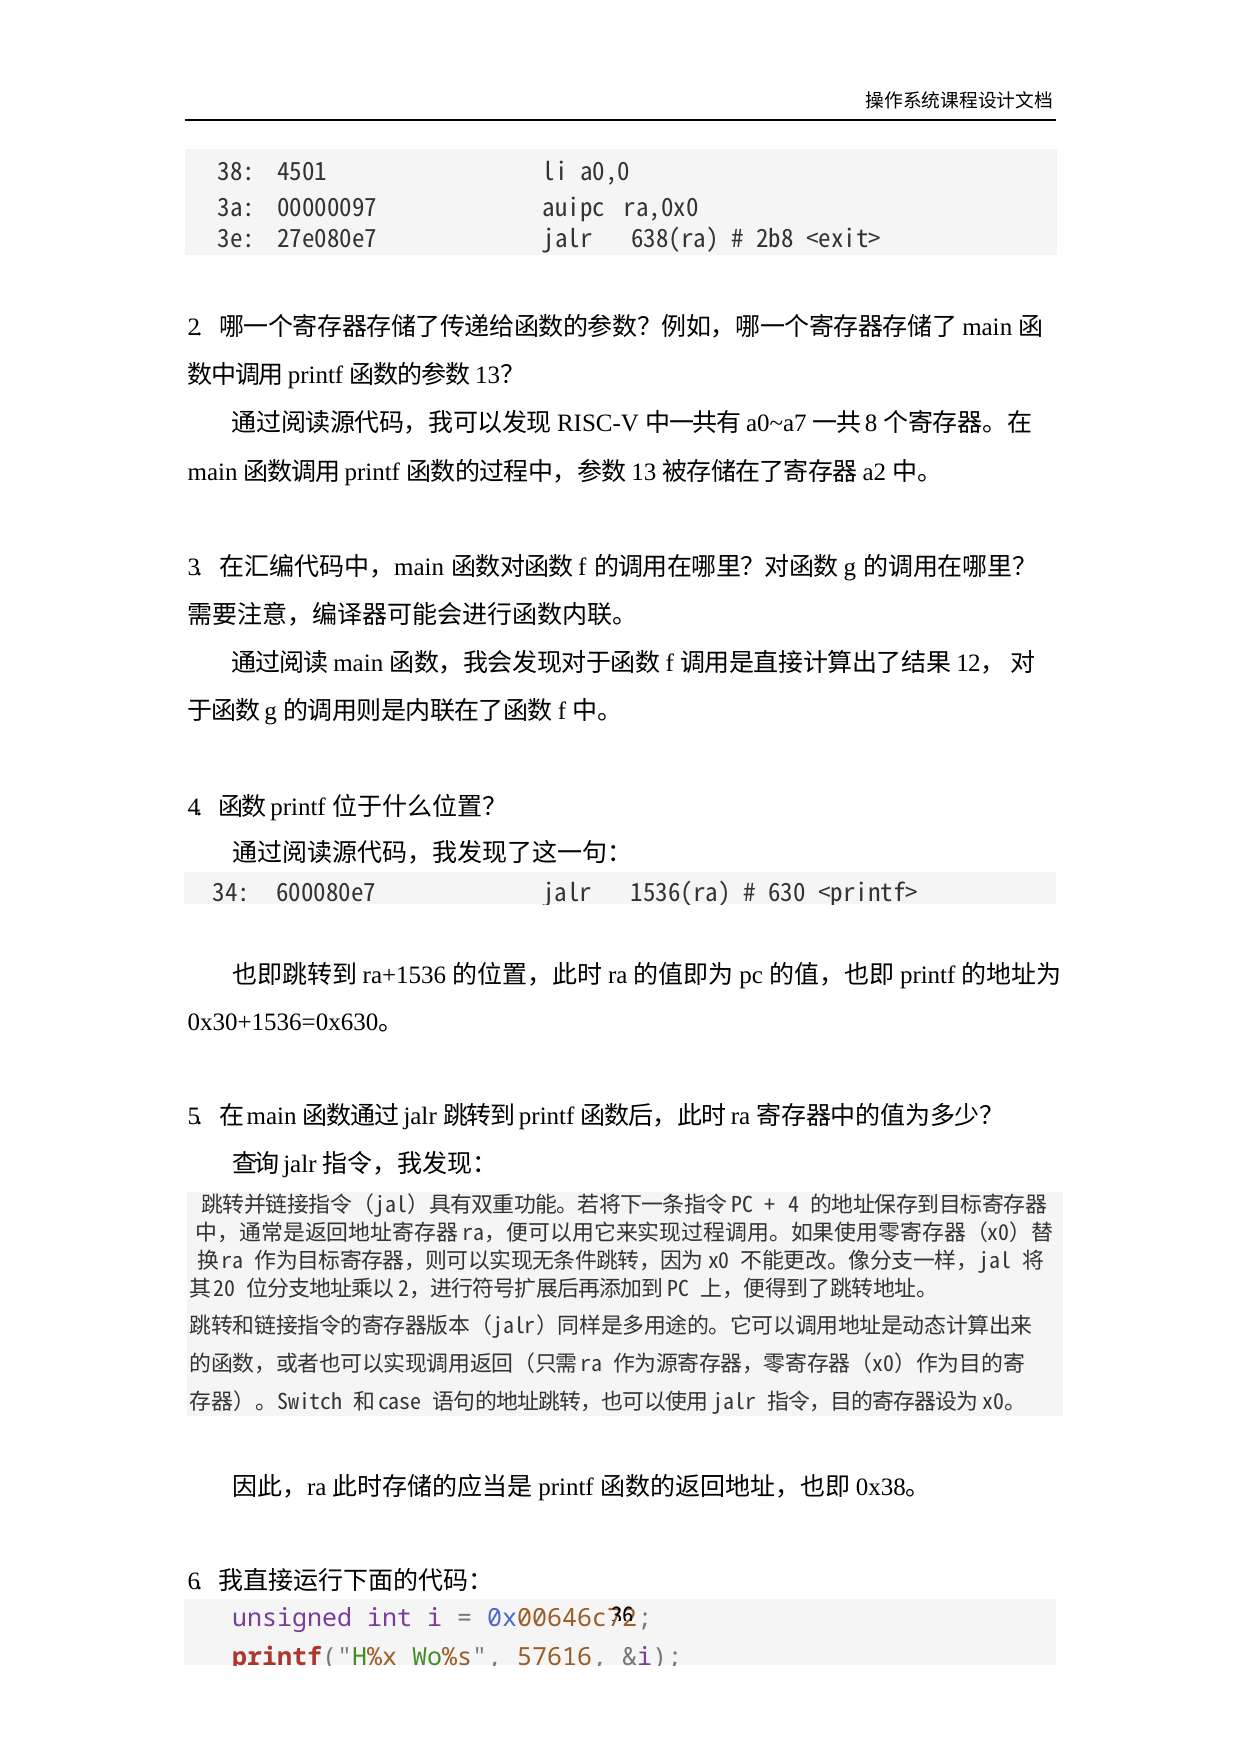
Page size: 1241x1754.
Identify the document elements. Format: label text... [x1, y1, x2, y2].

text 也即跳转到 ra+1536 的位置，此时 ra 的值即为 pc 的值，也即 printf 的地址为 [232, 955, 1090, 991]
list 在 main 函数通过 jalr 跳转到 printf 函数后，此时 ra 寄存器中的值为多少？ 查询 jalr 指令，我发现： [187, 1096, 1028, 1180]
list 函数 printf 位于什么位置？ [187, 786, 1090, 822]
table_cell auipc ra,0x0 [465, 188, 1057, 224]
table_cell jalr 638(ra) # 2b8 <exit> [465, 224, 1057, 255]
list 我直接运行下面的代码： [187, 1560, 1090, 1596]
table_cell 3e: [185, 224, 266, 255]
list 在汇编代码中，main 函数对函数 f 的调用在哪里？对函数 g 的调用在哪里？ 需要注意，编译器可能会进行函数内联。 [187, 546, 1053, 631]
table_header 跳转并链接指令（jal）具有双重功能。若将下一条指令 PC + 4 的地址保存到目标寄存器 [187, 1192, 1063, 1220]
text 通过阅读源代码，我可以发现 RISC-V 中一共有 a0~a7 一共 8 个寄存器。在 main 函数调用 printf 函数的过程中，参数 13 被存储在了寄存器 a2 中。 [187, 403, 1053, 487]
text 因此，ra 此时存储的应当是 printf 函数的返回地址，也即 0x38。 [232, 1466, 1090, 1502]
table_header 38: [185, 149, 266, 188]
text 通过阅读源代码，我发现了这一句： [232, 833, 1090, 869]
table_cell 换 ra 作为目标寄存器，则可以实现无条件跳转，因为 x0 不能更改。像分支一样，jal 将 [187, 1248, 1063, 1276]
table_cell 中，通常是返回地址寄存器 ra，便可以用它来实现过程调用。如果使用零寄存器（x0）替 [187, 1220, 1063, 1248]
table_header li a0,0 [465, 149, 1057, 188]
table_cell 27e080e7 [266, 224, 465, 255]
text 0x30+1536=0x630。 [187, 1002, 1090, 1038]
text 通过阅读 main 函数，我会发现对于函数 f 调用是直接计算出了结果 12， 对于函数 g 的调用则是内联在了函数 f 中。 [187, 643, 1053, 727]
table_cell 00000097 [266, 188, 465, 224]
table_header 4501 [266, 149, 465, 188]
table_cell 3a: [185, 188, 266, 224]
list 哪一个寄存器存储了传递给函数的参数？例如，哪一个寄存器存储了 main 函数中调用 printf 函数的参数 13？ [187, 307, 1053, 391]
table_cell 其 20 位分支地址乘以 2，进行符号扩展后再添加到 PC 上，便得到了跳转地址。 跳转和链接指令的寄存器版本（jalr）同样是多用途的。它可以调用地址是动态计算出来的函数，或者也可以实现调用返回（只需 ra 作为源寄存器，零寄存器（x0）作为目的寄 存器）。Switch 和 case 语句的地址跳转，也可以使用 jalr 指令，目的寄存器设为 x0。 [187, 1276, 1063, 1416]
